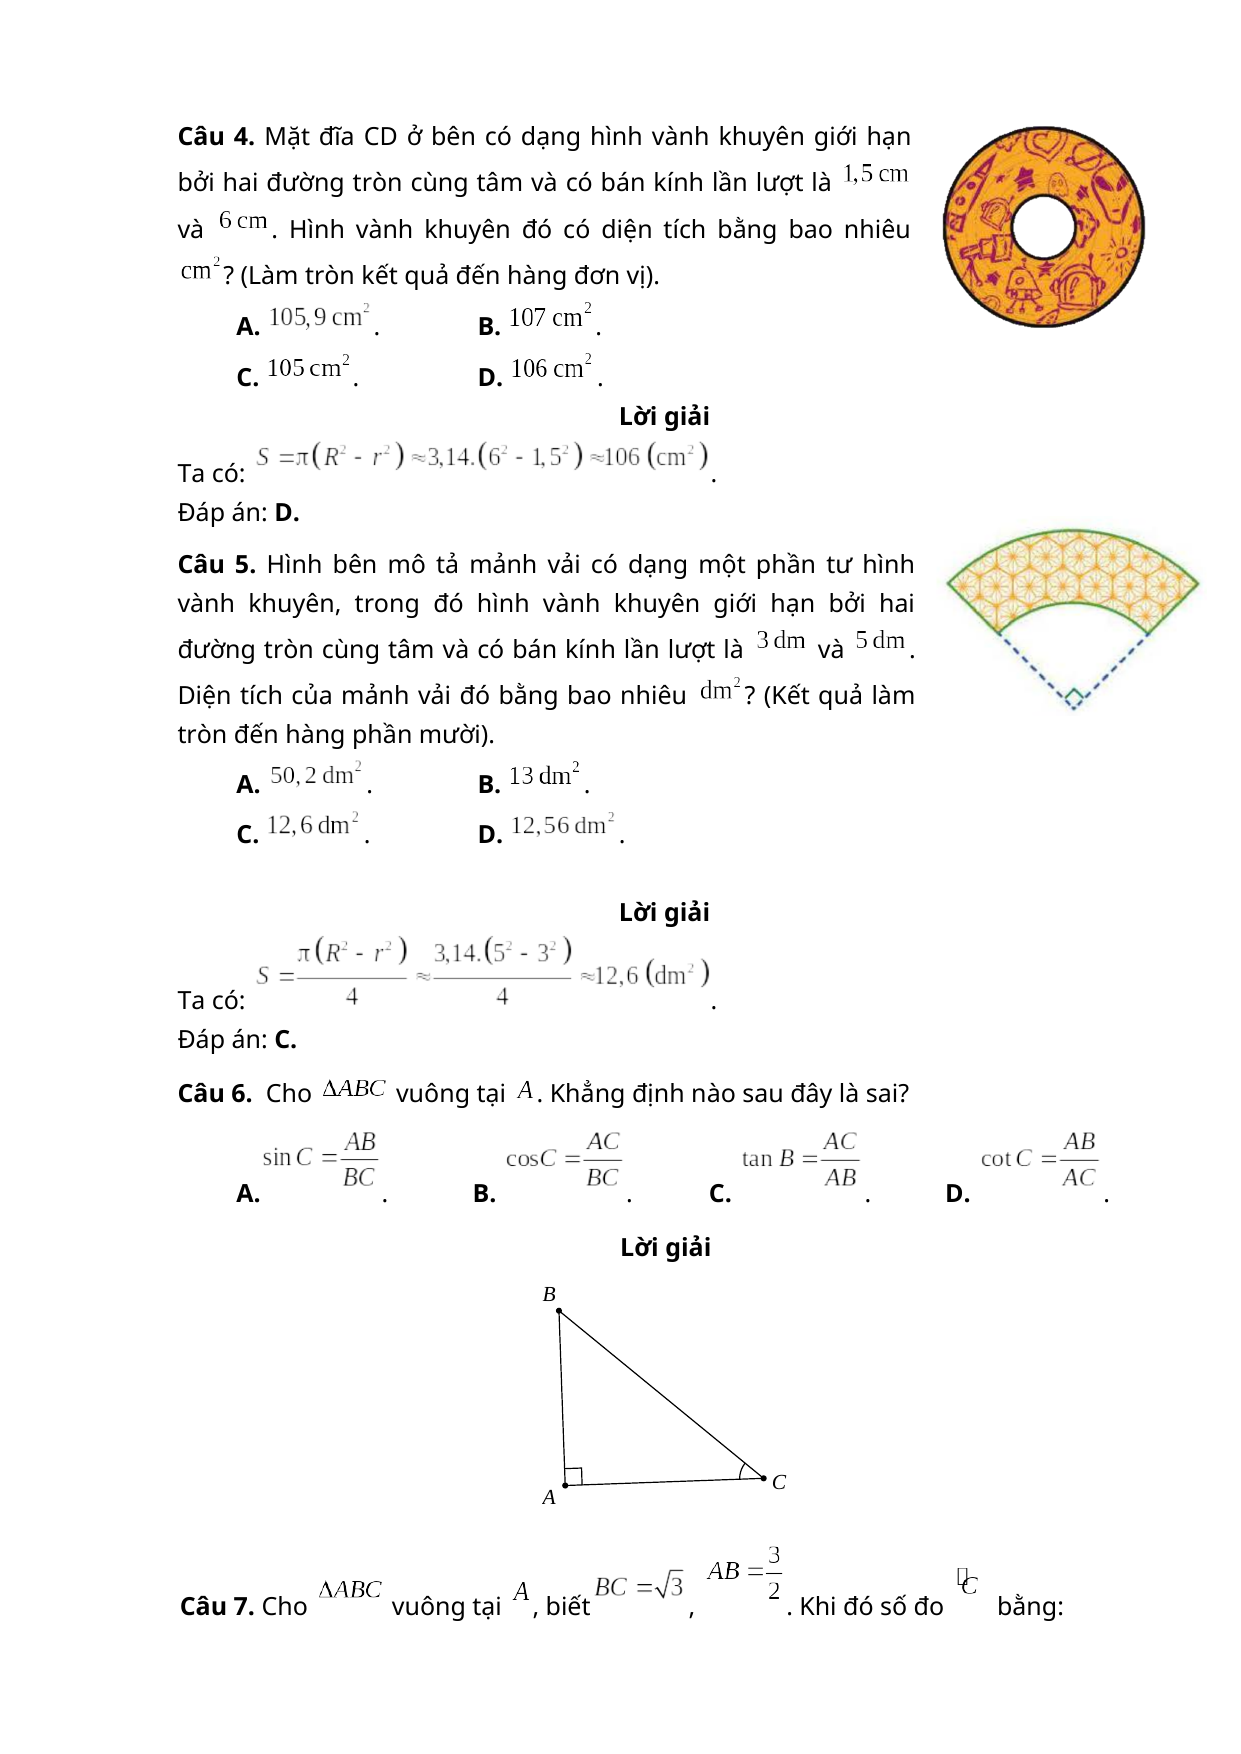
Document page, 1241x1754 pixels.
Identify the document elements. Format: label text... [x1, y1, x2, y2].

text C. . D. . [177, 806, 1152, 850]
text A. . B. . [177, 297, 1152, 343]
text A. . B. . [177, 756, 1152, 800]
text Ta có: . [177, 934, 1152, 1017]
text Câu 6. Cho vuông tại . Khẳng định nào sau đây là sai? [177, 1074, 1152, 1109]
text Lời giải [179, 1229, 1152, 1263]
text Ta có: . [177, 438, 1152, 490]
text Đáp án: D. [177, 495, 1152, 529]
text A.. B. . C. . D. . [177, 1127, 1152, 1210]
picture [930, 118, 1152, 332]
text Đáp án: C. [177, 1022, 1152, 1056]
text Câu 4. Mặt đĩa CD ở bên có dạng hình vành khuyên giới hạn bởi hai đường tròn cùng tâm và có bán kính lần lượt là và . Hình vành khuyên đó có diện tích bằng bao nhiêu ? (Làm tròn kết quả đến hàng đơn vị). [177, 118, 930, 292]
text C. . D. . [177, 348, 1152, 393]
text Câu 7. Cho vuông tại , biết, . Khi đó số đo bằng: [179, 1539, 1152, 1623]
text Lời giải [177, 399, 1152, 433]
text Lời giải [177, 894, 1152, 929]
text Câu 5. Hình bên mô tả mảnh vải có dạng một phần tư hình vành khuyên, trong đó hình vành khuyên giới hạn bởi hai đường tròn cùng tâm và có bán kính lần lượt là và . Diện tích của mảnh vải đó bằng bao nhiêu ? (Kết quả làm tròn đến hàng phần mười). [177, 547, 1152, 751]
picture [934, 516, 1207, 716]
